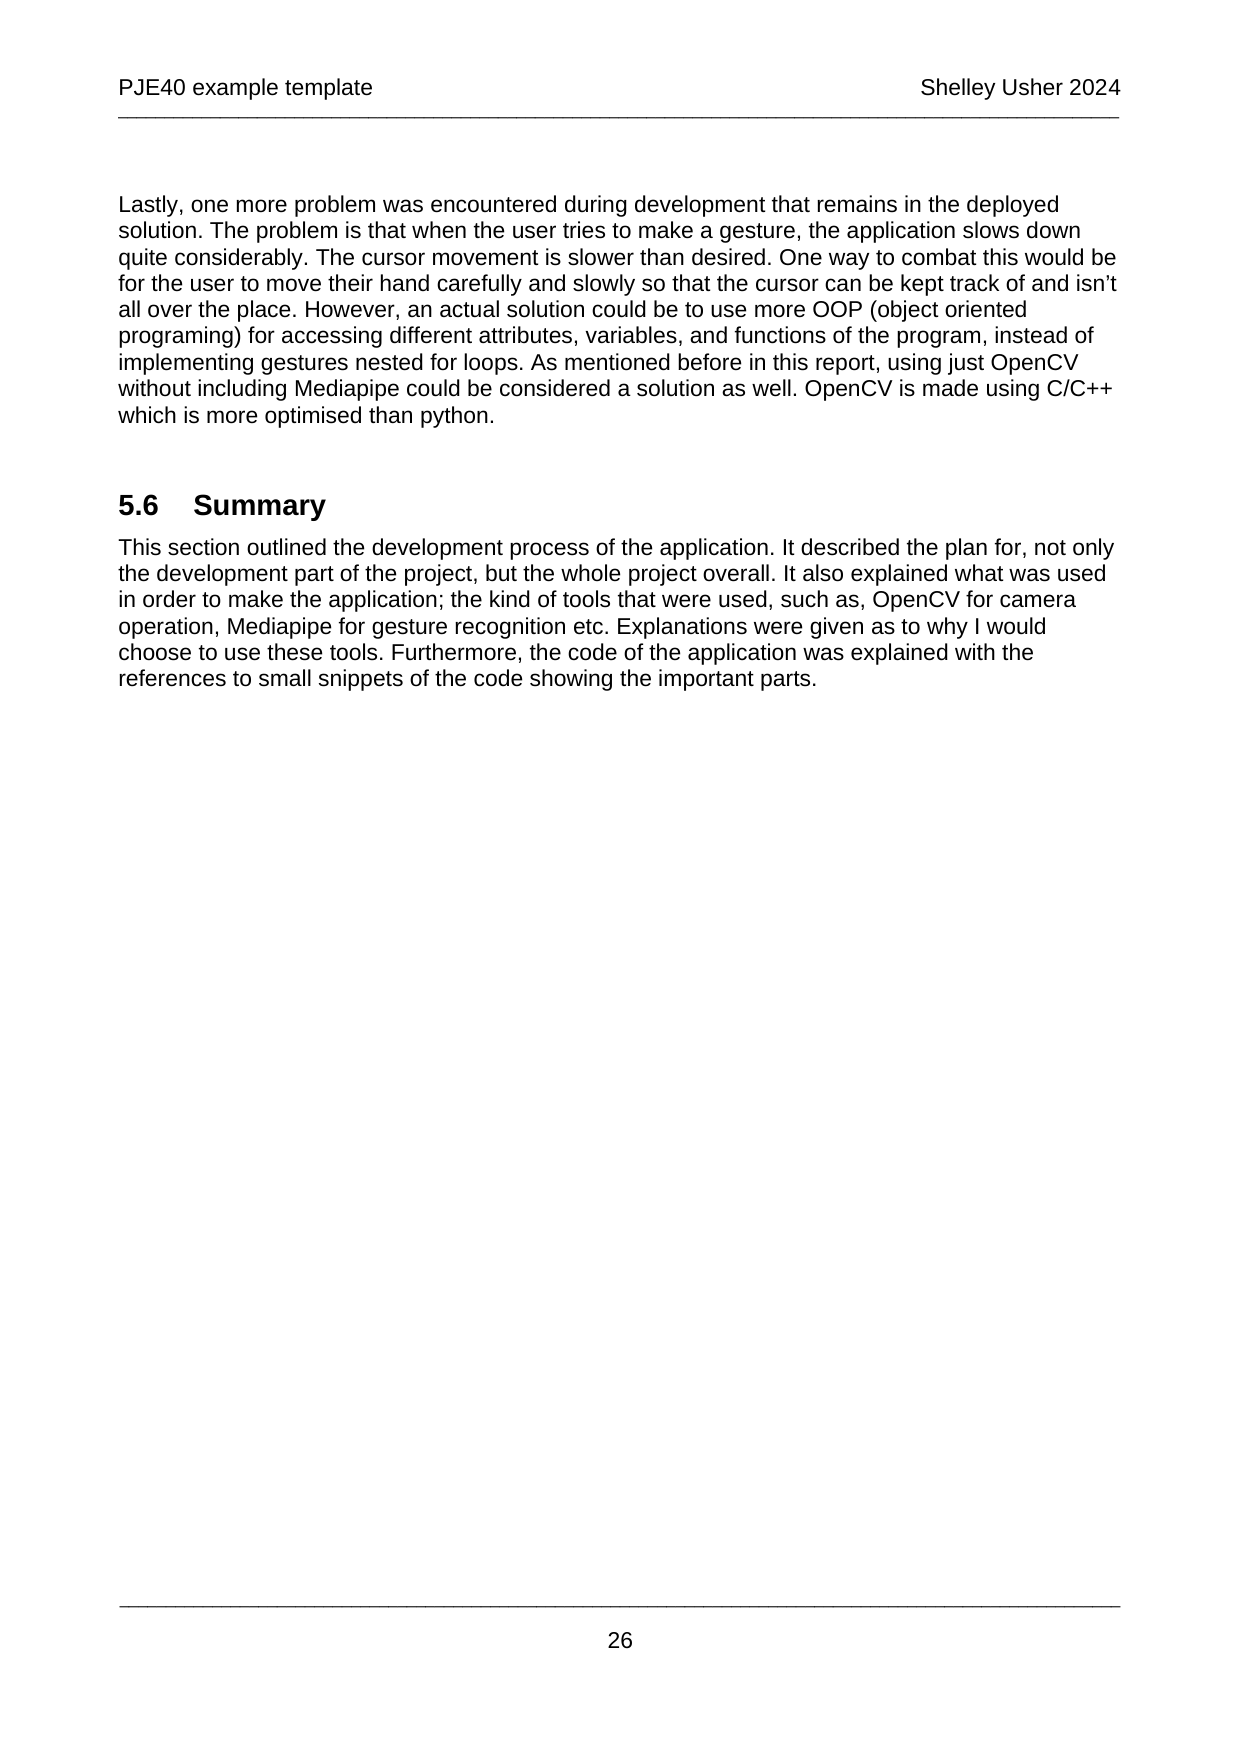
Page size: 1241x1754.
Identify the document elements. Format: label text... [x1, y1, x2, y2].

subtitle Summary [118, 488, 1122, 521]
text Lastly, one more problem was encountered during development that remains in the deployed solution. The problem is that when the user tries to make a gesture, the application slows down quite considerably. The cursor movement is slower than desired. One way to combat this would be for the user to move their hand carefully and slowly so that the cursor can be kept track of and isn’t all over the place. However, an actual solution could be to use more OOP (object oriented programing) for accessing different attributes, variables, and functions of the program, instead of implementing gestures nested for loops. As mentioned before in this report, using just OpenCV without including Mediapipe could be considered a solution as well. OpenCV is made using C/C++ which is more optimised than python. [118, 191, 1122, 428]
text This section outlined the development process of the application. It described the plan for, not only the development part of the project, but the whole project overall. It also explained what was used in order to make the application; the kind of tools that were used, such as, OpenCV for camera operation, Mediapipe for gesture recognition etc. Explanations were given as to why I would choose to use these tools. Furthermore, the code of the application was explained with the references to small snippets of the code showing the important parts. [118, 534, 1122, 692]
